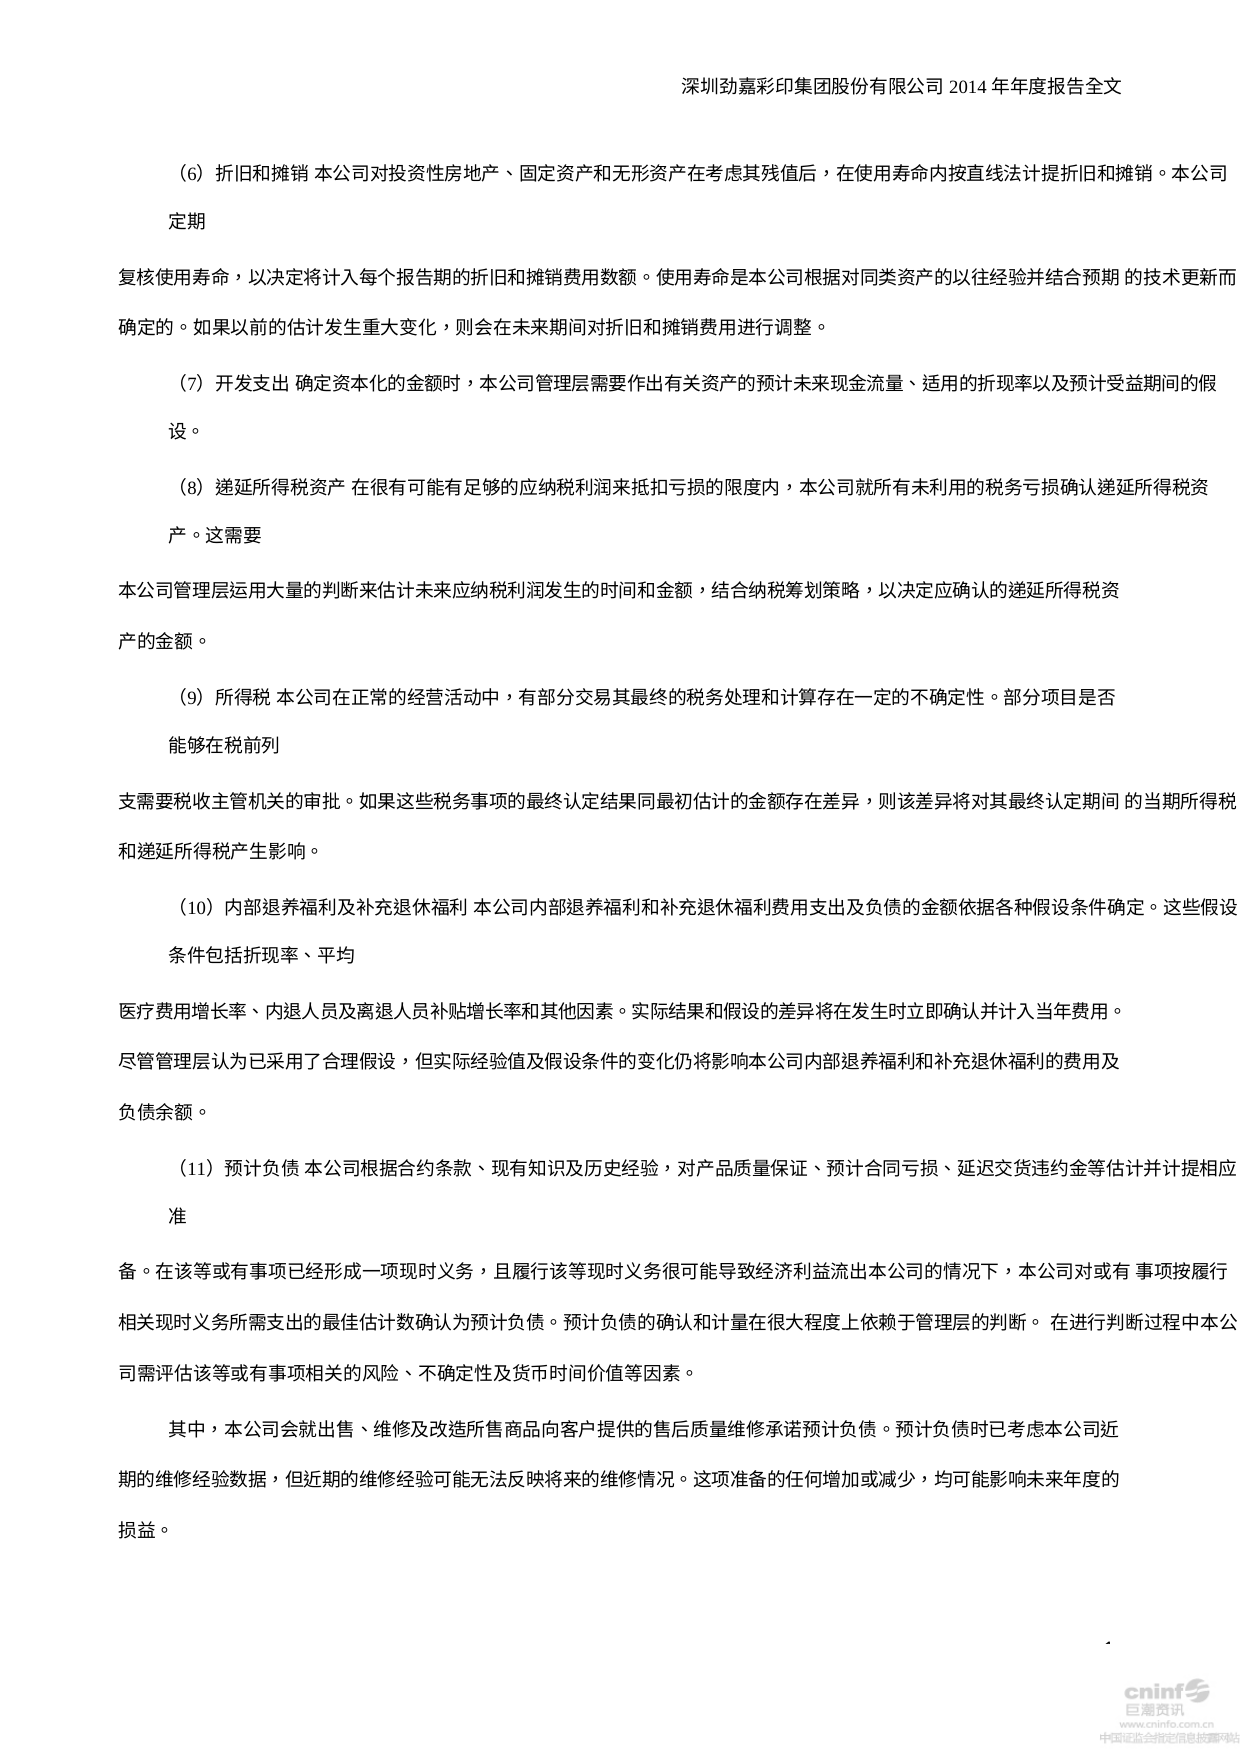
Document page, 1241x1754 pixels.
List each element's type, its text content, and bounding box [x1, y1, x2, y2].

text 支需要税收主管机关的审批。如果这些税务事项的最终认定结果同最初估计的金额存在差异，则该差异将对其最终认定期间 的当期所得税和递延所得税产生影响。 [118, 788, 1240, 864]
text 本公司管理层运用大量的判断来估计未来应纳税利润发生的时间和金额，结合纳税筹划策略，以决定应确认的递延所得税资 产的金额。 [118, 578, 1124, 654]
text 其中，本公司会就出售、维修及改造所售商品向客户提供的售后质量维修承诺预计负债。预计负债时已考虑本公司近 期的维修经验数据，但近期的维修经验可能无法反映将来的维修情况。这项准备的任何增加或减少，均可能影响未来年度的 损益。 [118, 1416, 1122, 1543]
text 备。在该等或有事项已经形成一项现时义务，且履行该等现时义务很可能导致经济利益流出本公司的情况下，本公司对或有 事项按履行相关现时义务所需支出的最佳估计数确认为预计负债。预计负债的确认和计量在很大程度上依赖于管理层的判断。 在进行判断过程中本公司需评估该等或有事项相关的风险、不确定性及货币时间价值等因素。 [118, 1259, 1240, 1385]
text （8）递延所得税资产 在很有可能有足够的应纳税利润来抵扣亏损的限度内，本公司就所有未利用的税务亏损确认递延所得税资产。这需要 [168, 474, 1240, 548]
text （10）内部退养福利及补充退休福利 本公司内部退养福利和补充退休福利费用支出及负债的金额依据各种假设条件确定。这些假设条件包括折现率、平均 [168, 894, 1240, 968]
text （11）预计负债 本公司根据合约条款、现有知识及历史经验，对产品质量保证、预计合同亏损、延迟交货违约金等估计并计提相应准 [168, 1155, 1240, 1229]
picture [1099, 1673, 1241, 1754]
text （9）所得税 本公司在正常的经营活动中，有部分交易其最终的税务处理和计算存在一定的不确定性。部分项目是否能够在税前列 [168, 684, 1124, 758]
text （6）折旧和摊销 本公司对投资性房地产、固定资产和无形资产在考虑其残值后，在使用寿命内按直线法计提折旧和摊销。本公司定期 [168, 160, 1240, 234]
text 医疗费用增长率、内退人员及离退人员补贴增长率和其他因素。实际结果和假设的差异将在发生时立即确认并计入当年费用。 尽管管理层认为已采用了合理假设，但实际经验值及假设条件的变化仍将影响本公司内部退养福利和补充退休福利的费用及 负债余额。 [118, 998, 1132, 1125]
text 复核使用寿命，以决定将计入每个报告期的折旧和摊销费用数额。使用寿命是本公司根据对同类资产的以往经验并结合预期 的技术更新而确定的。如果以前的估计发生重大变化，则会在未来期间对折旧和摊销费用进行调整。 [118, 264, 1240, 340]
text （7）开发支出 确定资本化的金额时，本公司管理层需要作出有关资产的预计未来现金流量、适用的折现率以及预计受益期间的假设。 [168, 371, 1240, 444]
